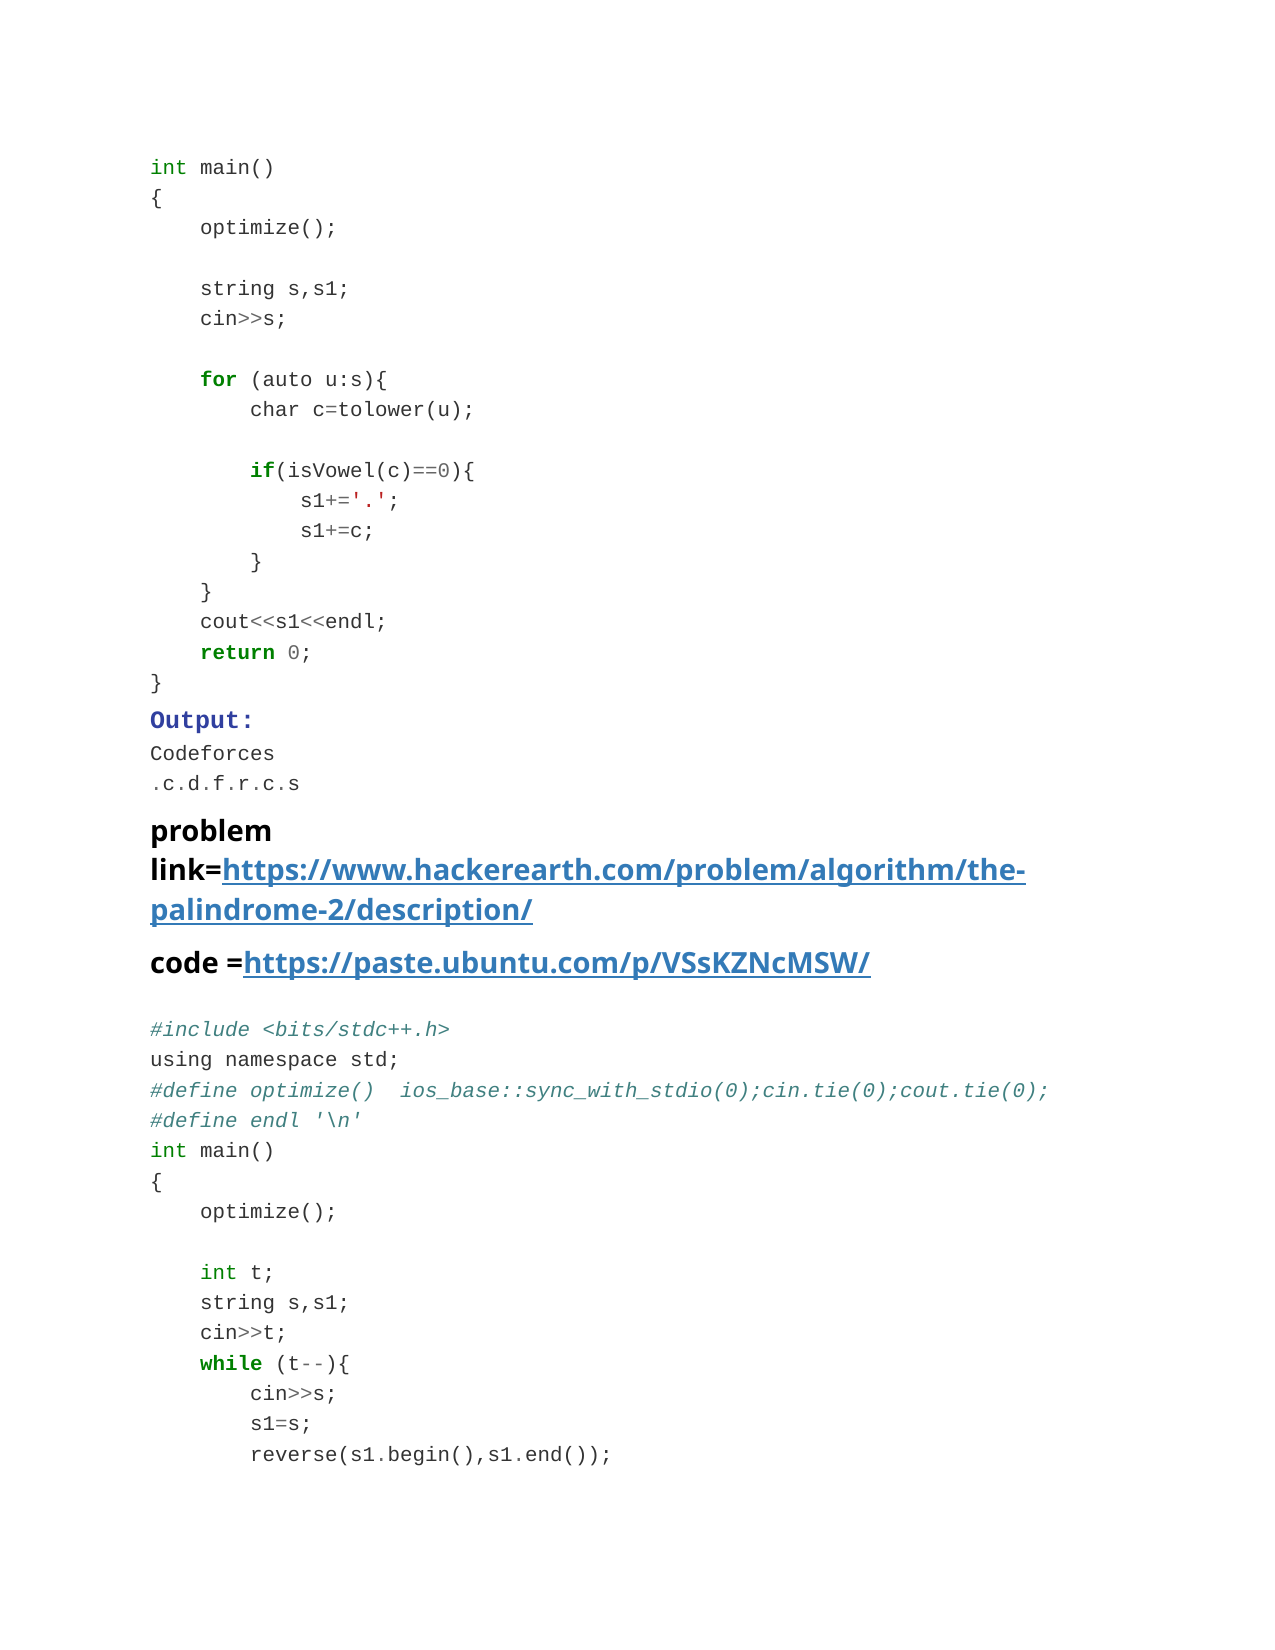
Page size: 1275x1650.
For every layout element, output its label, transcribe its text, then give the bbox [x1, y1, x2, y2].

text #define endl '\n' [150, 1103, 1125, 1134]
text s1=s; [150, 1407, 1125, 1437]
text cin>>s; [150, 302, 1125, 332]
text cin>>t; [150, 1316, 1125, 1346]
text s1+=c; [150, 514, 1125, 544]
text } [150, 574, 1125, 605]
text return 0; [150, 635, 1125, 665]
text code =https://paste.ubuntu.com/p/VSsKZNcMSW/ [150, 942, 1125, 982]
text cin>>s; [150, 1376, 1125, 1407]
text while (t--){ [150, 1346, 1125, 1376]
text using namespace std; [150, 1043, 1125, 1073]
text reverse(s1.begin(),s1.end()); [150, 1437, 1125, 1467]
text } [150, 665, 1125, 696]
text } [150, 544, 1125, 574]
text int main() [150, 1134, 1125, 1164]
text #define optimize() ios_base::sync_with_stdio(0);cin.tie(0);cout.tie(0); [150, 1073, 1125, 1103]
text { [150, 180, 1125, 211]
text .c.d.f.r.c.s [150, 766, 1125, 797]
text int t; [150, 1255, 1125, 1285]
text string s,s1; [150, 271, 1125, 302]
text { [150, 1164, 1125, 1194]
text cout<<s1<<endl; [150, 605, 1125, 635]
text for (auto u:s){ [150, 362, 1125, 392]
text Output: [150, 706, 1125, 736]
text string s,s1; [150, 1285, 1125, 1316]
text int main() [150, 150, 1125, 180]
text optimize(); [150, 211, 1125, 241]
text s1+='.'; [150, 483, 1125, 514]
text optimize(); [150, 1194, 1125, 1225]
text #include <bits/stdc++.h> [150, 1012, 1125, 1043]
text char c=tolower(u); [150, 392, 1125, 423]
text Codeforces [150, 736, 1125, 766]
text if(isVowel(c)==0){ [150, 453, 1125, 483]
text problem link=https://www.hackerearth.com/problem/algorithm/the-palindrome-2/description/ [150, 810, 1125, 929]
